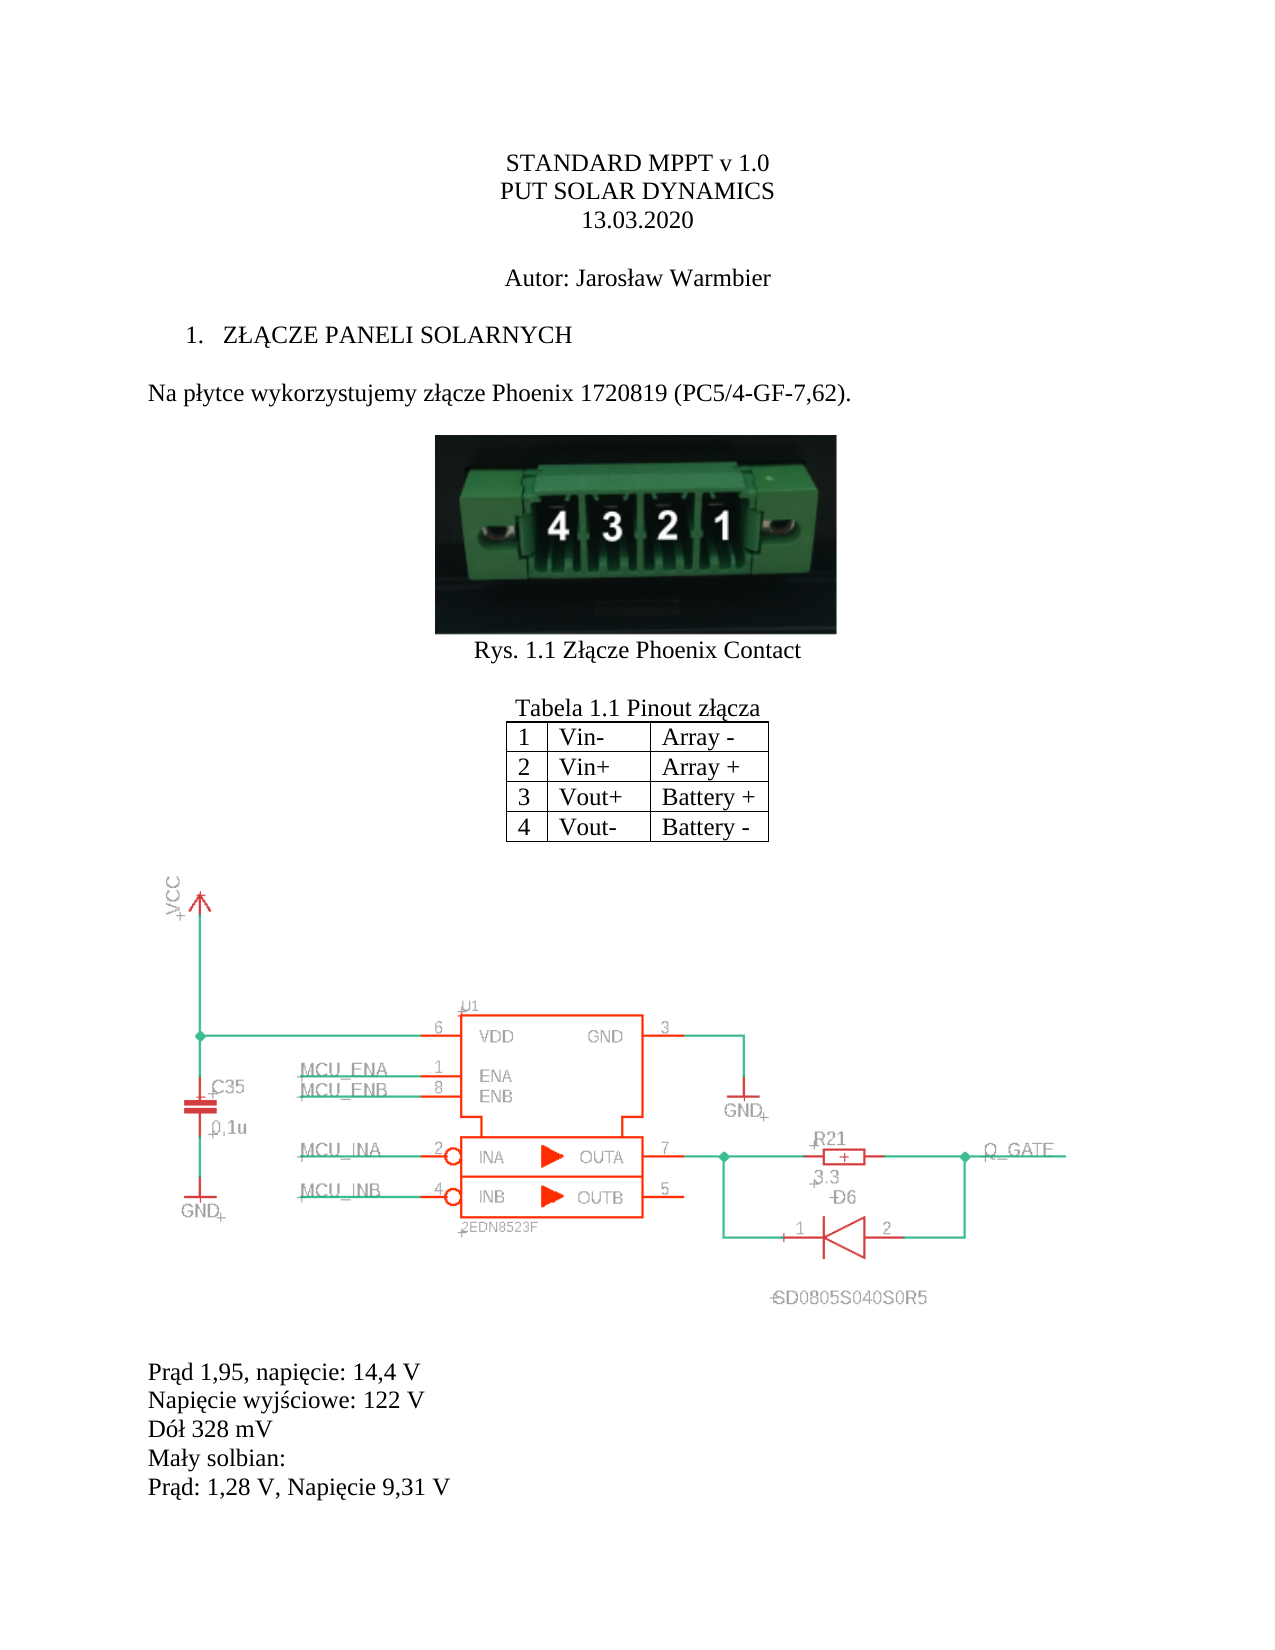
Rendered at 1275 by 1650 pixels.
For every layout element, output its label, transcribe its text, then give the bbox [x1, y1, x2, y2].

table_cell Vout+ [548, 782, 650, 811]
text Mały solbian: [148, 1443, 1127, 1472]
table_cell Battery + [651, 782, 768, 811]
table_header Vin- [548, 723, 650, 751]
table_cell 4 [507, 812, 547, 841]
text Na płytce wykorzystujemy złącze Phoenix 1720819 (PC5/4-GF-7,62). [148, 378, 1127, 406]
table_header Array - [651, 723, 768, 751]
text 13.03.2020 [148, 205, 1127, 234]
text Napięcie wyjściowe: 122 V [148, 1386, 1127, 1414]
table_cell Array + [651, 752, 768, 781]
table_cell Vout- [548, 812, 650, 841]
table_cell Vin+ [548, 752, 650, 781]
table_header 1 [507, 723, 547, 751]
table_cell 2 [507, 752, 547, 781]
text Prąd: 1,28 V, Napięcie 9,31 V [148, 1472, 1127, 1501]
text Autor: Jarosław Warmbier [148, 263, 1127, 291]
text PUT SOLAR DYNAMICS [148, 176, 1127, 205]
picture [147, 870, 1128, 1329]
text Prąd 1,95, napięcie: 14,4 V [148, 1357, 1127, 1386]
picture [435, 435, 840, 636]
table_cell Battery - [651, 812, 768, 841]
table_cell 3 [507, 782, 547, 811]
text Dół 328 mV [148, 1414, 1127, 1443]
text Rys. 1.1 Złącze Phoenix Contact [148, 635, 1127, 664]
list ZŁĄCZE PANELI SOLARNYCH [185, 320, 1127, 349]
text Tabela 1.1 Pinout złącza [148, 693, 1127, 721]
text STANDARD MPPT v 1.0 [148, 148, 1127, 176]
